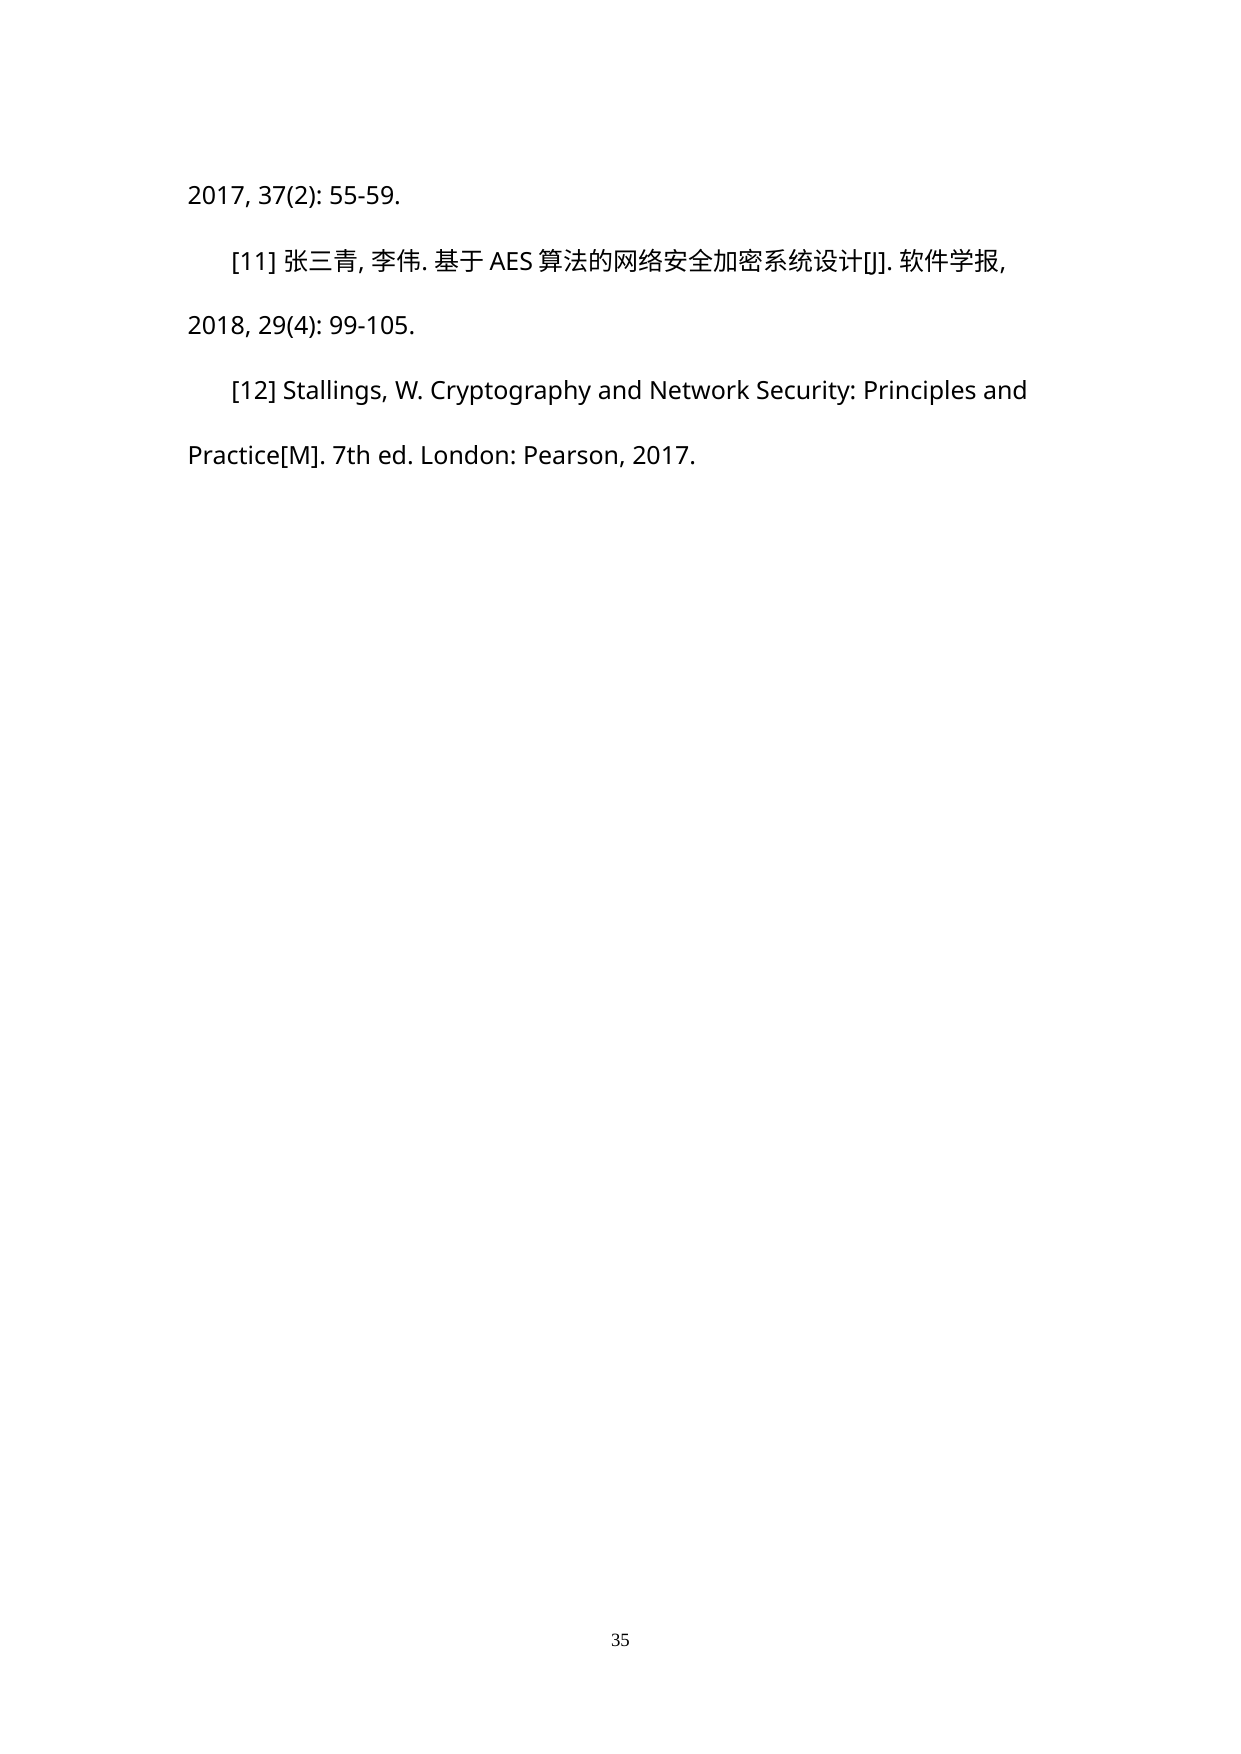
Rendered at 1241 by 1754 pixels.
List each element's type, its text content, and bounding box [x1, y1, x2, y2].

text [11] 张三青, 李伟. 基于AES算法的网络安全加密系统设计[J]. 软件学报, 2018, 29(4): 99-105. [187, 227, 1053, 357]
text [187, 162, 1053, 227]
text [12] Stallings, W. Cryptography and Network Security: Principles and Practice[M]. 7th ed. London: Pearson, 2017. [187, 357, 1053, 487]
